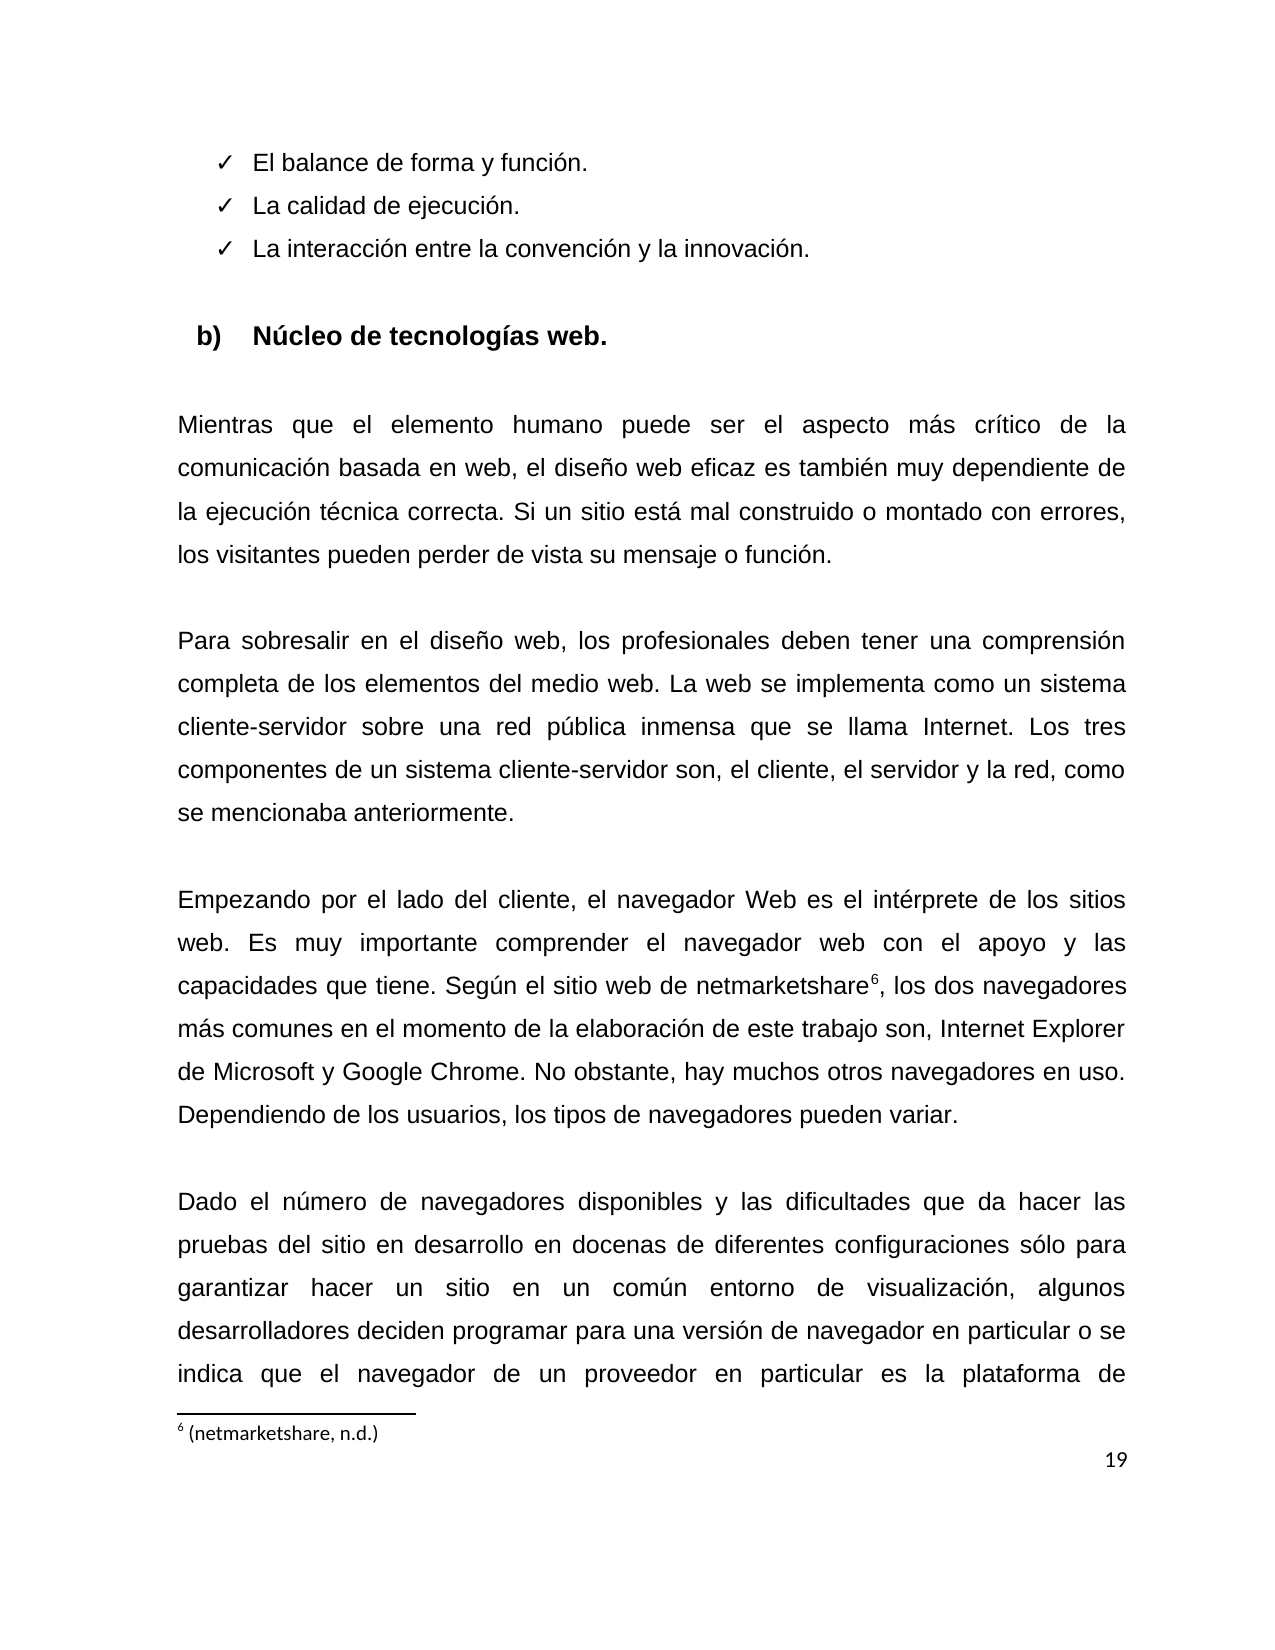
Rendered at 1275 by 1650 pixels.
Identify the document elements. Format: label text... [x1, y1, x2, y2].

text Mientras que el elemento humano puede ser el aspecto más crítico de la comunicación basada en web, el diseño web eficaz es también muy dependiente de la ejecución técnica correcta. Si un sitio está mal construido o montado con errores, los visitantes pueden perder de vista su mensaje o función. [177, 410, 1127, 568]
text Empezando por el lado del cliente, el navegador Web es el intérprete de los sitios web. Es muy importante comprender el navegador web con el apoyo y las capacidades que tiene. Según el sitio web de netmarketshare, los dos navegadores más comunes en el momento de la elaboración de este trabajo son, Internet Explorer de Microsoft y Google Chrome. No obstante, hay muchos otros navegadores en uso. Dependiendo de los usuarios, los tipos de navegadores pueden variar. [177, 884, 1127, 1129]
list La calidad de ejecución. [215, 191, 1127, 219]
subtitle Núcleo de tecnologías web. [196, 320, 1127, 351]
list El balance de forma y función. [215, 148, 1127, 176]
text Para sobresalir en el diseño web, los profesionales deben tener una comprensión completa de los elementos del medio web. La web se implementa como un sistema cliente-servidor sobre una red pública inmensa que se llama Internet. Los tres componentes de un sistema cliente-servidor son, el cliente, el servidor y la red, como se mencionaba anteriormente. [177, 626, 1127, 827]
list La interacción entre la convención y la innovación. [215, 234, 1127, 263]
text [177, 1186, 1127, 1388]
